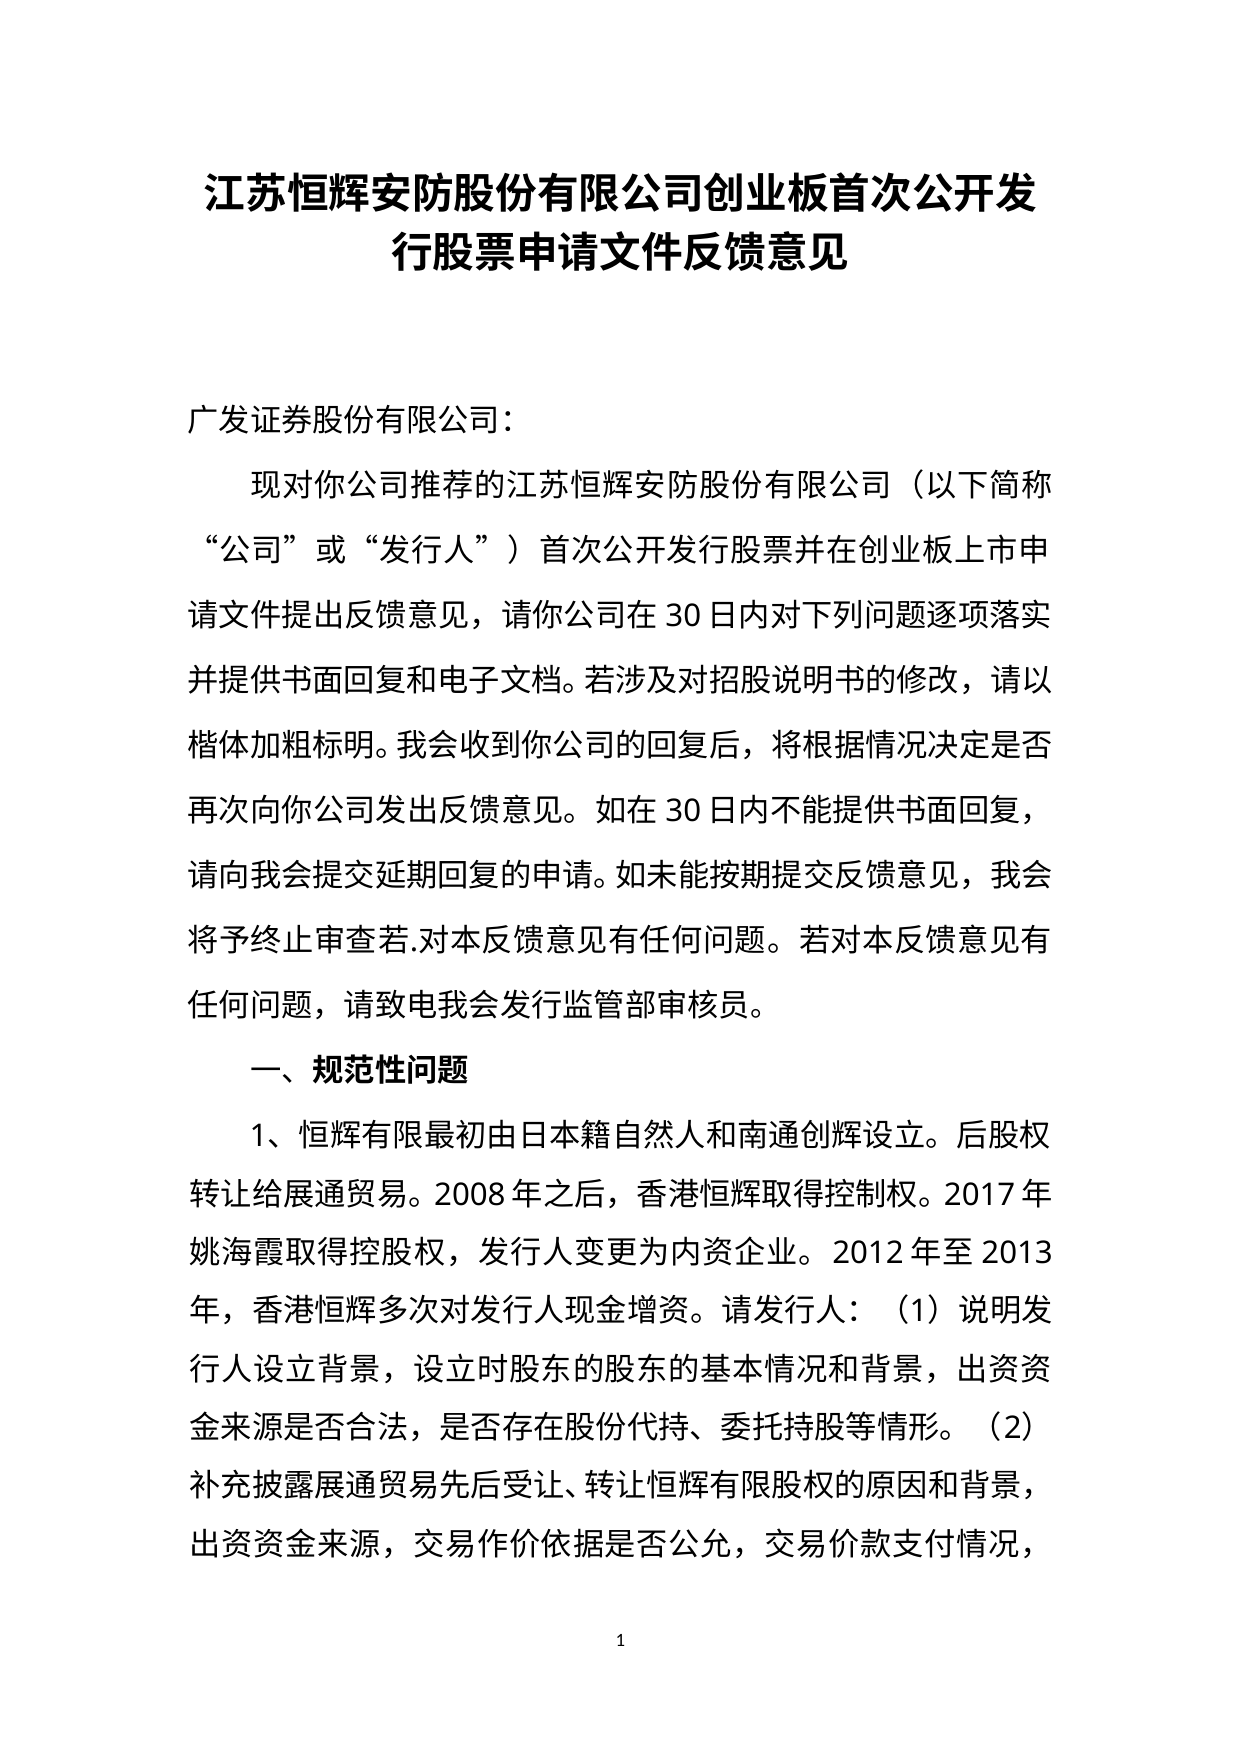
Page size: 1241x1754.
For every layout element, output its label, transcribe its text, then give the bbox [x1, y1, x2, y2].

text 江苏恒辉安防股份有限公司创业板首次公开发行股票申请文件反馈意见 [187, 162, 1053, 279]
text 现对你公司推荐的江苏恒辉安防股份有限公司（以下简称“公司”或“发行人”）首次公开发行股票并在创业板上市申请文件提出反馈意见，请你公司在30日内对下列问题逐项落实并提供书面回复和电子文档。若涉及对招股说明书的修改，请以楷体加粗标明。我会收到你公司的回复后，将根据情况决定是否再次向你公司发出反馈意见。如在30日内不能提供书面回复，请向我会提交延期回复的申请。如未能按期提交反馈意见，我会将予终止审查若.对本反馈意见有任何问题。若对本反馈意见有任何问题，请致电我会发行监管部审核员。 [187, 450, 1053, 1035]
list 规范性问题 [187, 1035, 1053, 1100]
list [189, 1100, 1053, 1567]
text 广发证券股份有限公司： [187, 385, 1053, 450]
